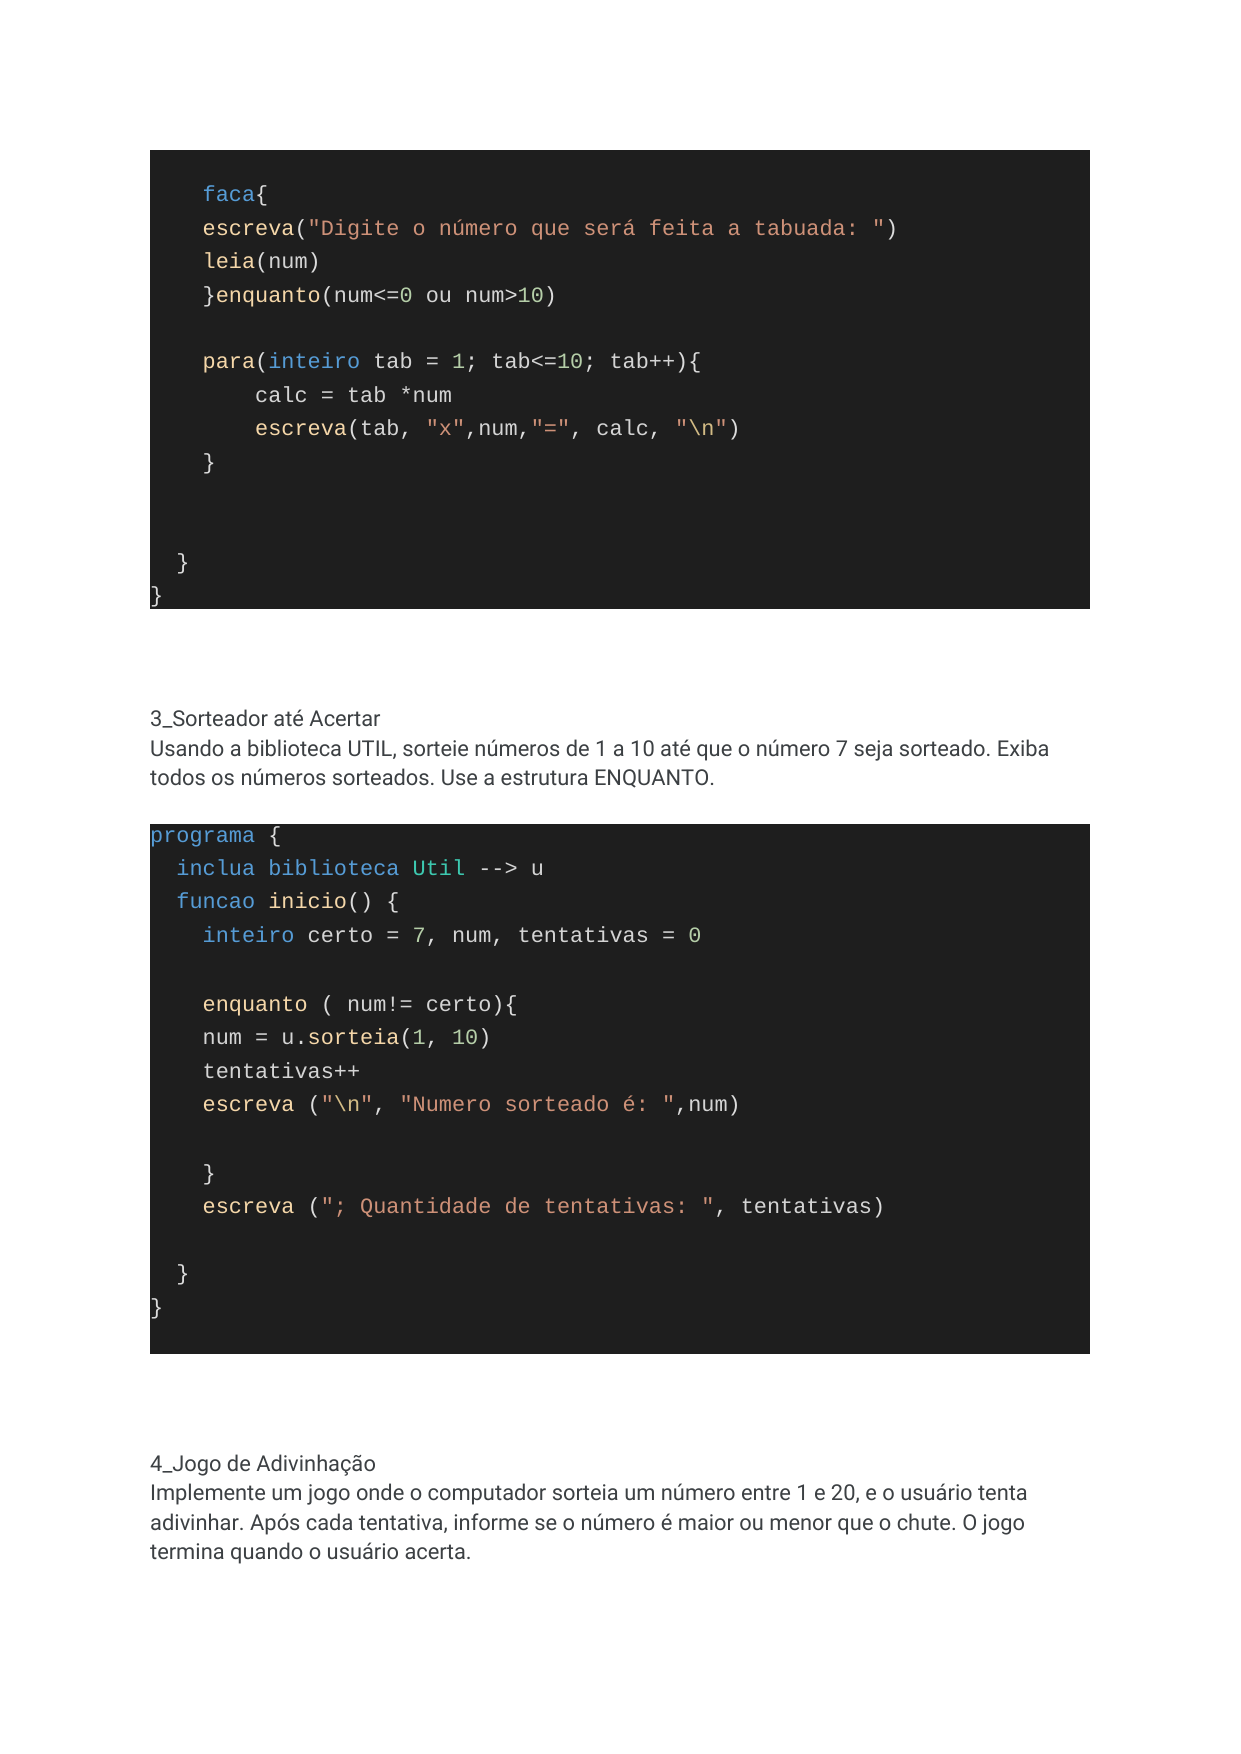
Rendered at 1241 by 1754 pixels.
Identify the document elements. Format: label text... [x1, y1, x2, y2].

text inteiro certo = 7, num, tentativas = 0 [150, 924, 1090, 949]
text tentativas++ [150, 1060, 1090, 1085]
text escreva("Digite o número que será feita a tabuada: ") [150, 217, 1090, 242]
text leia(num) [150, 250, 1090, 275]
text } [150, 451, 1090, 476]
text } [150, 1263, 1090, 1287]
text num = u.sorteia(1, 10) [150, 1026, 1090, 1051]
text escreva(tab, "x",num,"=", calc, "\n") [150, 417, 1090, 442]
text escreva ("\n", "Numero sorteado é: ",num) [150, 1093, 1090, 1118]
text }enquanto(num<=0 ou num>10) [150, 284, 1090, 308]
text 4_Jogo de Adivinhação [150, 1451, 1090, 1477]
text escreva ("; Quantidade de tentativas: ", tentativas) [150, 1196, 1090, 1221]
text enquanto ( num!= certo){ [150, 993, 1090, 1018]
text inclua biblioteca Util --> u [150, 857, 1090, 882]
text calc = tab *num [150, 384, 1090, 409]
text } [150, 1296, 1090, 1321]
text } [150, 1162, 1090, 1187]
text funcao inicio() { [150, 891, 1090, 915]
text } [150, 585, 1090, 609]
text faca{ [150, 183, 1090, 208]
text programa { [150, 824, 1090, 848]
text Usando a biblioteca UTIL, sorteie números de 1 a 10 até que o número 7 seja sorteado. Exiba todos os números sorteados. Use a estrutura ENQUANTO. [150, 736, 1090, 791]
text } [150, 551, 1090, 576]
text para(inteiro tab = 1; tab<=10; tab++){ [150, 351, 1090, 375]
text 3_Sorteador até Acertar [150, 706, 1090, 732]
text Implemente um jogo onde o computador sorteia um número entre 1 e 20, e o usuário tenta adivinhar. Após cada tentativa, informe se o número é maior ou menor que o chute. O jogo termina quando o usuário acerta. [150, 1480, 1090, 1565]
